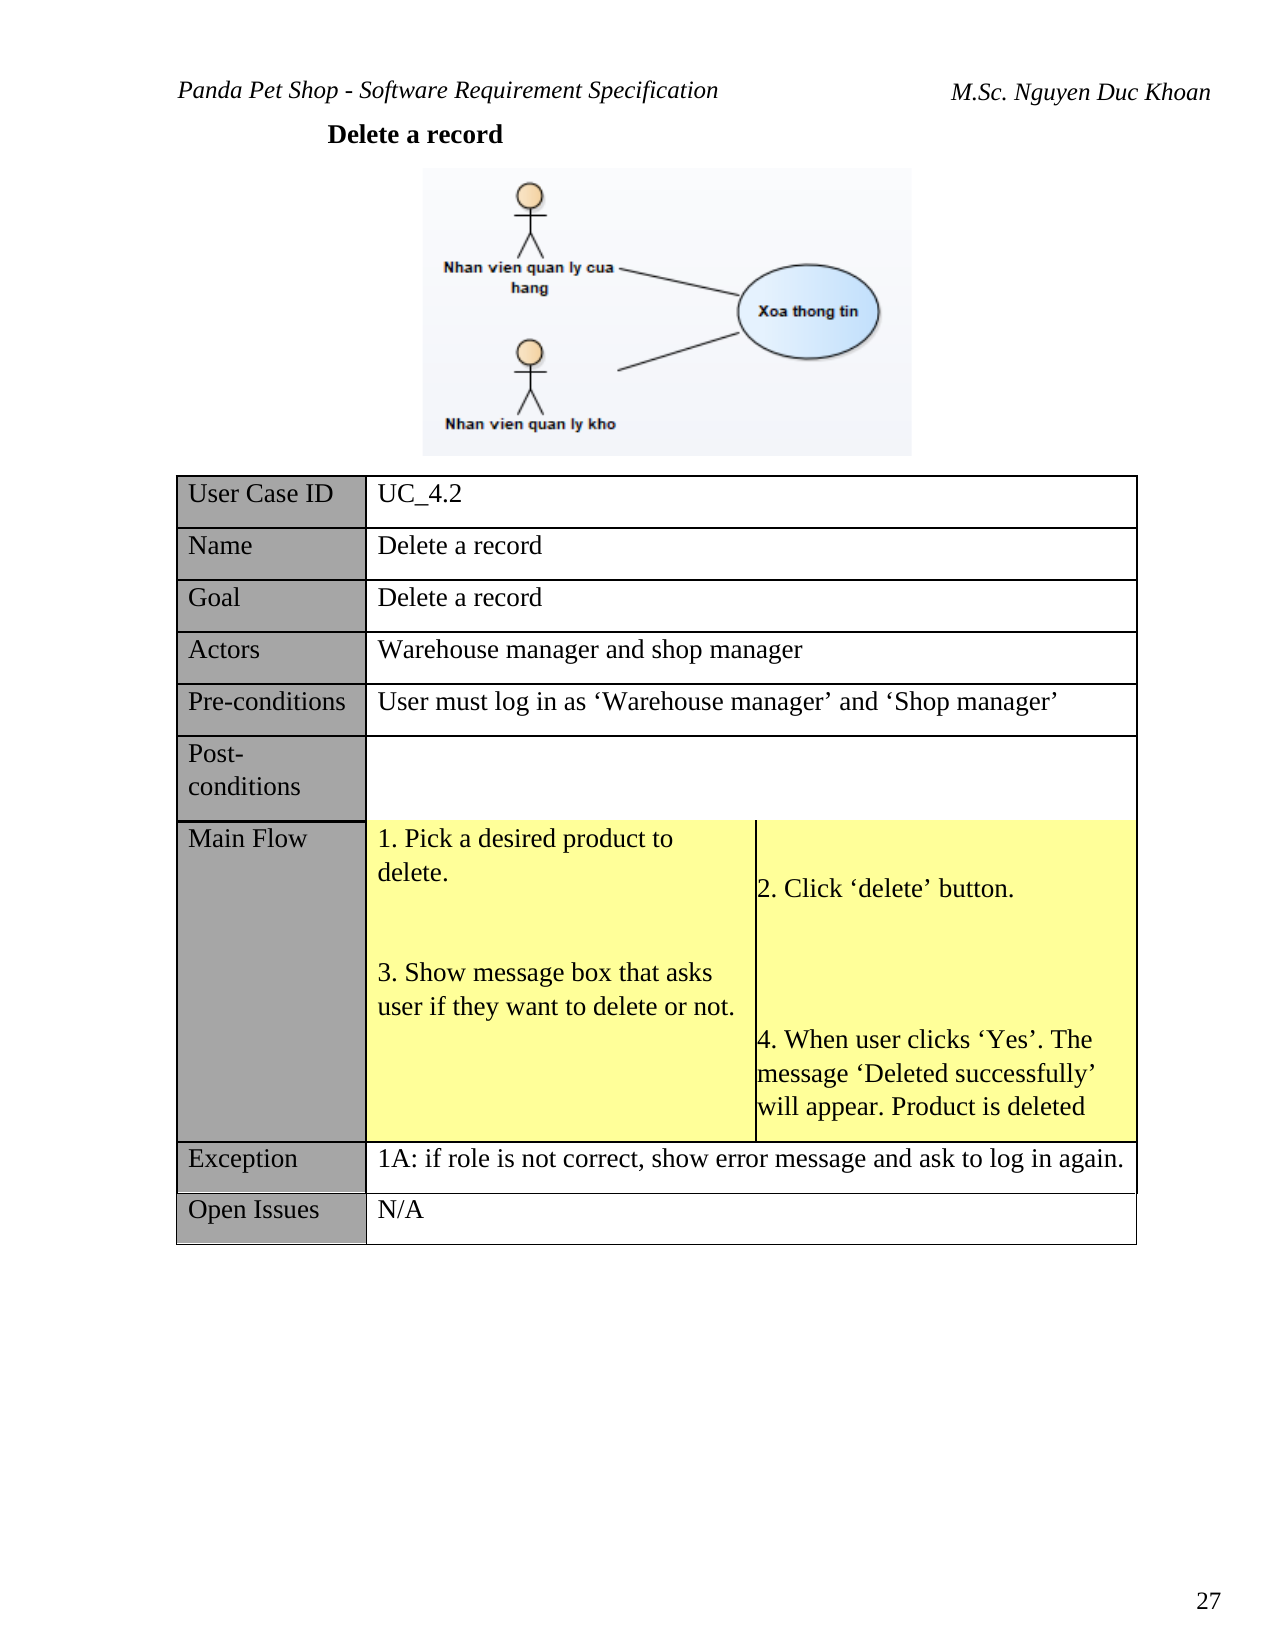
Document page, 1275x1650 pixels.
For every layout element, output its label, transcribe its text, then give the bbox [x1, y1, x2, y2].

table_cell User must log in as ‘Warehouse manager’ and ‘Shop manager’ [367, 685, 1136, 735]
table_cell Warehouse manager and shop manager [367, 633, 1136, 683]
text Delete a record [177, 118, 1157, 149]
table_cell N/A [367, 1193, 1136, 1243]
table_cell Pre-conditions [178, 685, 365, 735]
table_header UC_4.2 [367, 477, 1136, 527]
table_cell Post-conditions [178, 737, 365, 820]
table_cell Name [178, 529, 365, 579]
table_cell Main Flow [178, 823, 365, 1141]
table_cell Actors [178, 633, 365, 683]
table_cell 2. Click ‘delete’ button. 4. When user clicks ‘Yes’. The message ‘Deleted successfully’ will appear. Product is deleted [757, 820, 1136, 1141]
table_cell Open Issues [177, 1194, 366, 1243]
table_cell Delete a record [367, 581, 1136, 631]
table_header User Case ID [178, 477, 365, 527]
picture [422, 168, 912, 456]
table_cell [367, 737, 1136, 820]
table_cell Goal [178, 581, 365, 631]
table_cell Exception [178, 1143, 365, 1192]
table_cell 1. Pick a desired product to delete. 3. Show message box that asks user if they want to delete or not. [367, 820, 755, 1141]
table_cell Delete a record [367, 529, 1136, 579]
table_cell 1A: if role is not correct, show error message and ask to log in again. [367, 1143, 1136, 1192]
